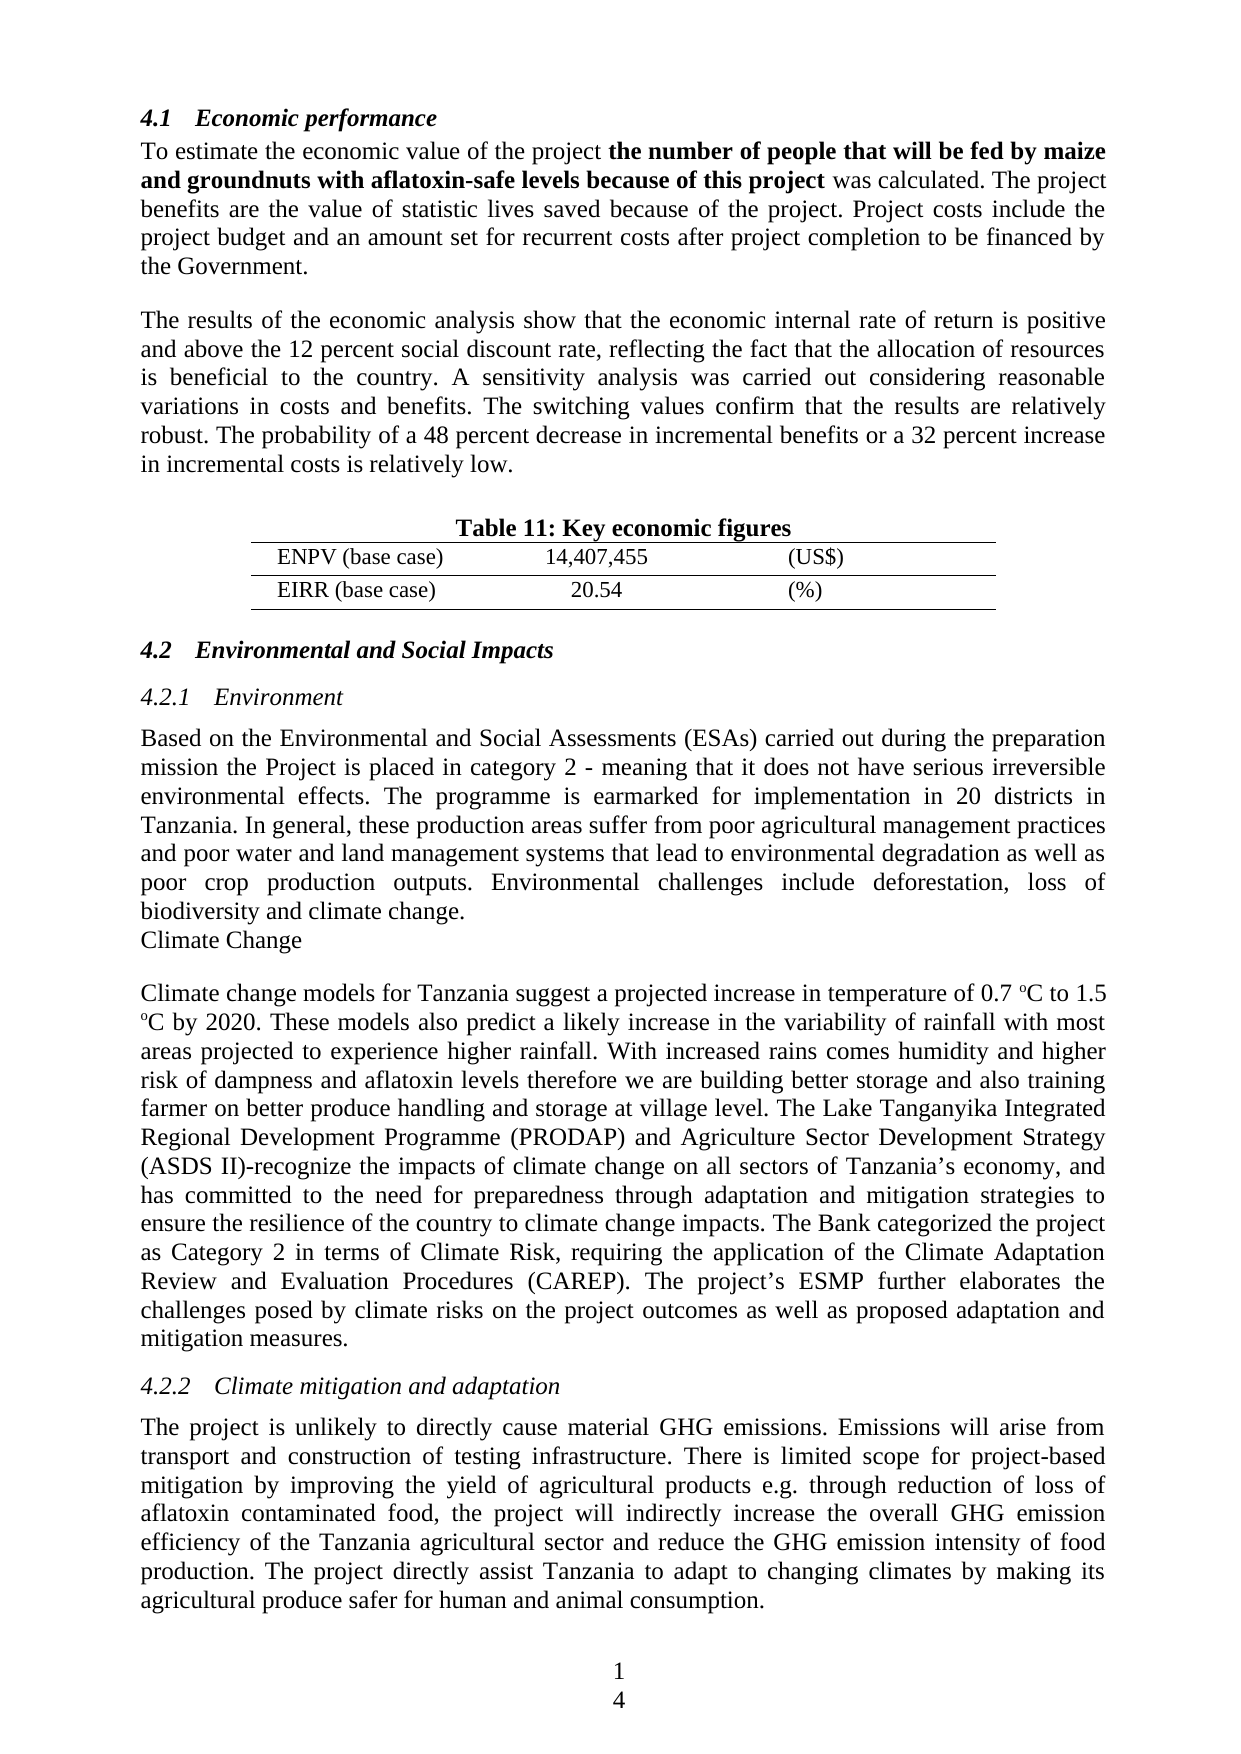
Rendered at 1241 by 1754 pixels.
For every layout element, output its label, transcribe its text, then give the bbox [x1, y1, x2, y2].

text The project is unlikely to directly cause material GHG emissions. Emissions will arise from transport and construction of testing infrastructure. There is limited scope for project-based mitigation by improving the yield of agricultural products e.g. through reduction of loss of aflatoxin contaminated food, the project will indirectly increase the overall GHG emission efficiency of the Tanzania agricultural sector and reduce the GHG emission intensity of food production. The project directly assist Tanzania to adapt to changing climates by making its agricultural produce safer for human and animal consumption. [140, 1412, 1107, 1613]
text Based on the Environmental and Social Assessments (ESAs) carried out during the preparation mission the Project is placed in category 2 - meaning that it does not have serious irreversible environmental effects. The programme is earmarked for implementation in 20 districts in Tanzania. In general, these production areas suffer from poor agricultural management practices and poor water and land management systems that lead to environmental degradation as well as poor crop production outputs. Environmental challenges include deforestation, loss of biodiversity and climate change. [140, 723, 1107, 925]
text To estimate the economic value of the project the number of people that will be fed by maize and groundnuts with aflatoxin-safe levels because of this project was calculated. The project benefits are the value of statistic lives saved because of the project. Project costs include the project budget and an amount set for recurrent costs after project completion to be financed by the Government. [140, 136, 1107, 280]
subtitle Environmental and Social Impacts [140, 635, 1107, 663]
text Climate change models for Tanzania suggest a projected increase in temperature of 0.7 oC to 1.5 oC by 2020. These models also predict a likely increase in the variability of rainfall with most areas projected to experience higher rainfall. With increased rains comes humidity and higher risk of dampness and aflatoxin levels therefore we are building better storage and also training farmer on better produce handling and storage at village level. The Lake Tanganyika Integrated Regional Development Programme (PRODAP) and Agriculture Sector Development Strategy (ASDS II)-recognize the impacts of climate change on all sectors of Tanzania’s economy, and has committed to the need for preparedness through adaptation and mitigation strategies to ensure the resilience of the country to climate change impacts. The Bank categorized the project as Category 2 in terms of Climate Risk, requiring the application of the Climate Adaptation Review and Evaluation Procedures (CAREP). The project’s ESMP further elaborates the challenges posed by climate risks on the project outcomes as well as proposed adaptation and mitigation measures. [140, 978, 1107, 1352]
list Climate mitigation and adaptation [140, 1371, 1107, 1400]
list Environment [140, 682, 1107, 711]
table_cell EIRR (base case) [251, 576, 485, 609]
table_header ENPV (base case) [251, 543, 485, 575]
table_cell (%) [708, 576, 996, 609]
table_header (US$) [708, 543, 996, 575]
text Climate Change [140, 925, 1107, 953]
subtitle Economic performance [140, 103, 1107, 132]
text The results of the economic analysis show that the economic internal rate of return is positive and above the 12 percent social discount rate, reflecting the fact that the allocation of resources is beneficial to the country. A sensitivity analysis was carried out considering reasonable variations in costs and benefits. The switching values confirm that the results are relatively robust. The probability of a 48 percent decrease in incremental benefits or a 32 percent increase in incremental costs is relatively low. [140, 305, 1107, 477]
table_header 14,407,455 [485, 543, 708, 575]
table_cell 20.54 [485, 576, 708, 609]
text Table 11: Key economic figures [140, 513, 1107, 542]
